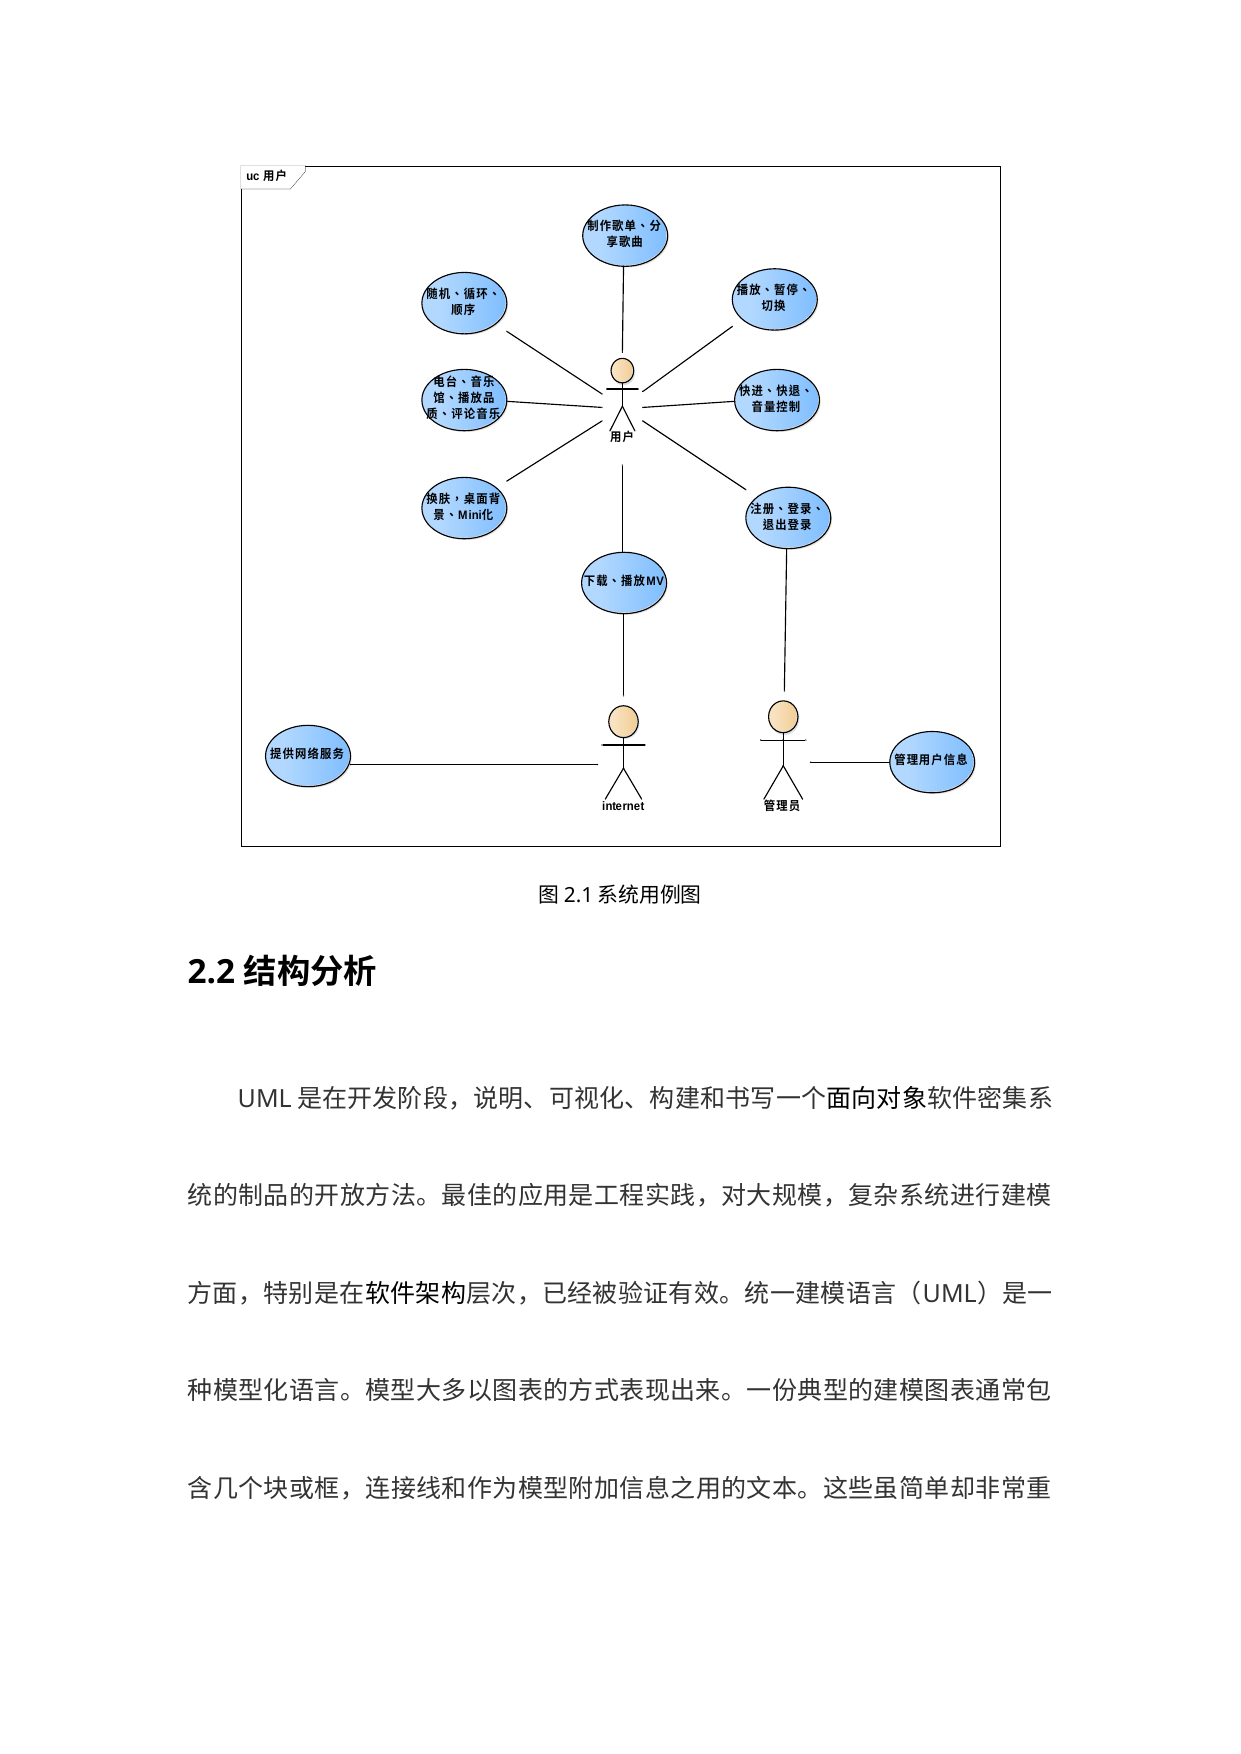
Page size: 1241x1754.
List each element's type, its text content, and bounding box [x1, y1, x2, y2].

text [187, 1064, 1053, 1519]
subtitle 2.2 结构分析 [187, 937, 1053, 1002]
text 图2.1系统用例图 [187, 877, 1053, 909]
